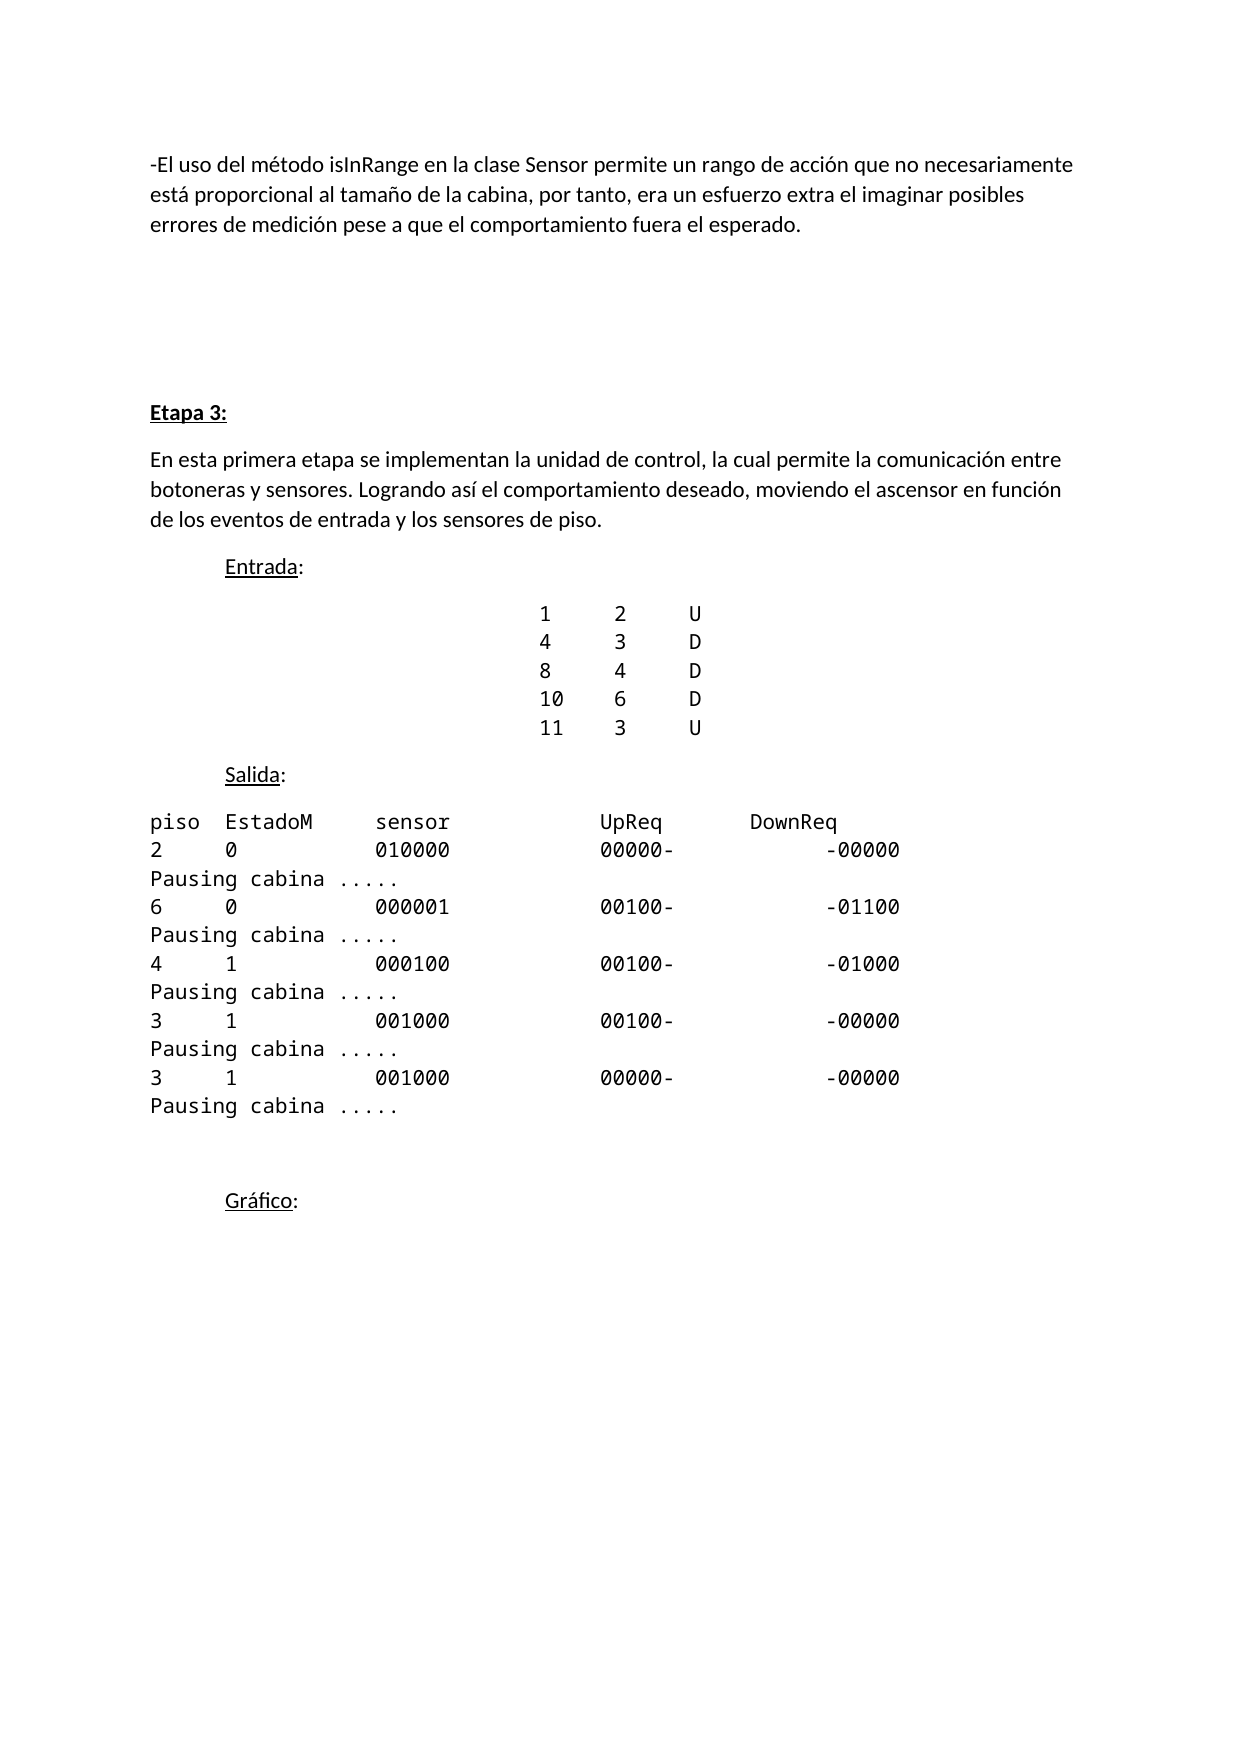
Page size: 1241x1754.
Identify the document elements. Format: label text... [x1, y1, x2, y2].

text Pausing cabina ..... [150, 1091, 1090, 1120]
text 8 4 D [150, 656, 1090, 684]
text 10 6 D [150, 684, 1090, 713]
text 4 3 D [150, 627, 1090, 656]
text Pausing cabina ..... [150, 921, 1090, 949]
text piso EstadoM sensor UpReq DownReq [150, 807, 1090, 835]
text 2 0 010000 00000- -00000 [150, 835, 1090, 864]
text Gráfico: [150, 1186, 1090, 1214]
text 4 1 000100 00100- -01000 [150, 949, 1090, 977]
text Entrada: [150, 552, 1090, 580]
text 3 1 001000 00100- -00000 [150, 1006, 1090, 1034]
text Pausing cabina ..... [150, 1034, 1090, 1063]
text 6 0 000001 00100- -01100 [150, 892, 1090, 921]
text Pausing cabina ..... [150, 977, 1090, 1006]
text Pausing cabina ..... [150, 864, 1090, 892]
text 11 3 U [150, 713, 1090, 741]
text 1 2 U [150, 599, 1090, 627]
text Salida: [150, 760, 1090, 788]
text Etapa 3: [150, 398, 1090, 426]
text 3 1 001000 00000- -00000 [150, 1063, 1090, 1091]
